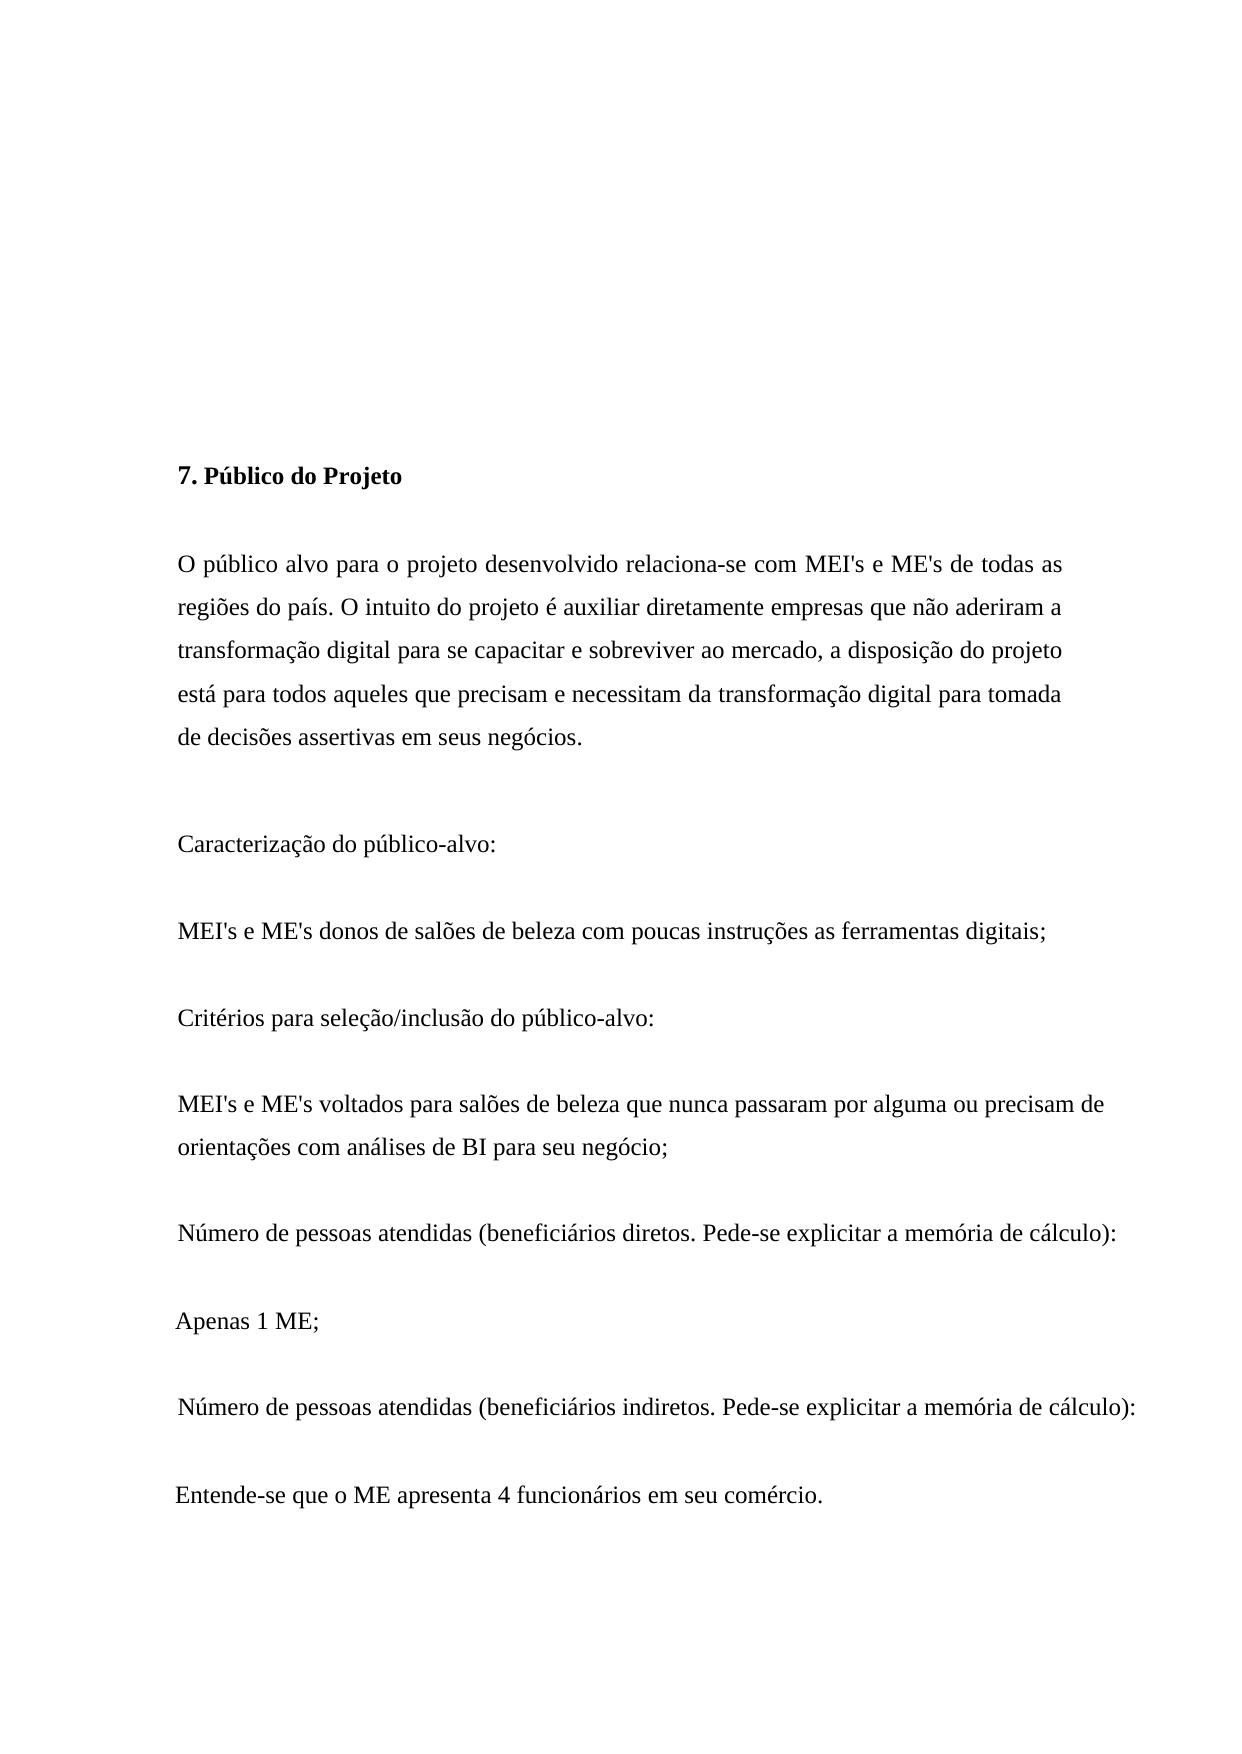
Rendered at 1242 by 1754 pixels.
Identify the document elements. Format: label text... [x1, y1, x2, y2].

text Critérios para seleção/inclusão do público-alvo: [177, 1003, 1242, 1032]
text O público alvo para o projeto desenvolvido relaciona-se com MEI's e ME's de todas as regiões do país. O intuito do projeto é auxiliar diretamente empresas que não aderiram a transformação digital para se capacitar e sobreviver ao mercado, a disposição do projeto está para todos aqueles que precisam e necessitam da transformação digital para tomada de decisões assertivas em seus negócios. [177, 549, 1063, 751]
text Caracterização do público-alvo: [177, 829, 1242, 858]
subtitle 7. Público do Projeto [177, 459, 1242, 490]
text MEI's e ME's voltados para salões de beleza que nunca passaram por alguma ou precisam de orientações com análises de BI para seu negócio; [177, 1089, 1139, 1161]
text Número de pessoas atendidas (beneficiários indiretos. Pede-se explicitar a memória de cálculo): [177, 1392, 1242, 1421]
text Entende-se que o ME apresenta 4 funcionários em seu comércio. [175, 1480, 1242, 1508]
text Número de pessoas atendidas (beneficiários diretos. Pede-se explicitar a memória de cálculo): [177, 1218, 1242, 1247]
text Apenas 1 ME; [175, 1306, 1242, 1335]
text MEI's e ME's donos de salões de beleza com poucas instruções as ferramentas digitais; [177, 916, 1139, 945]
